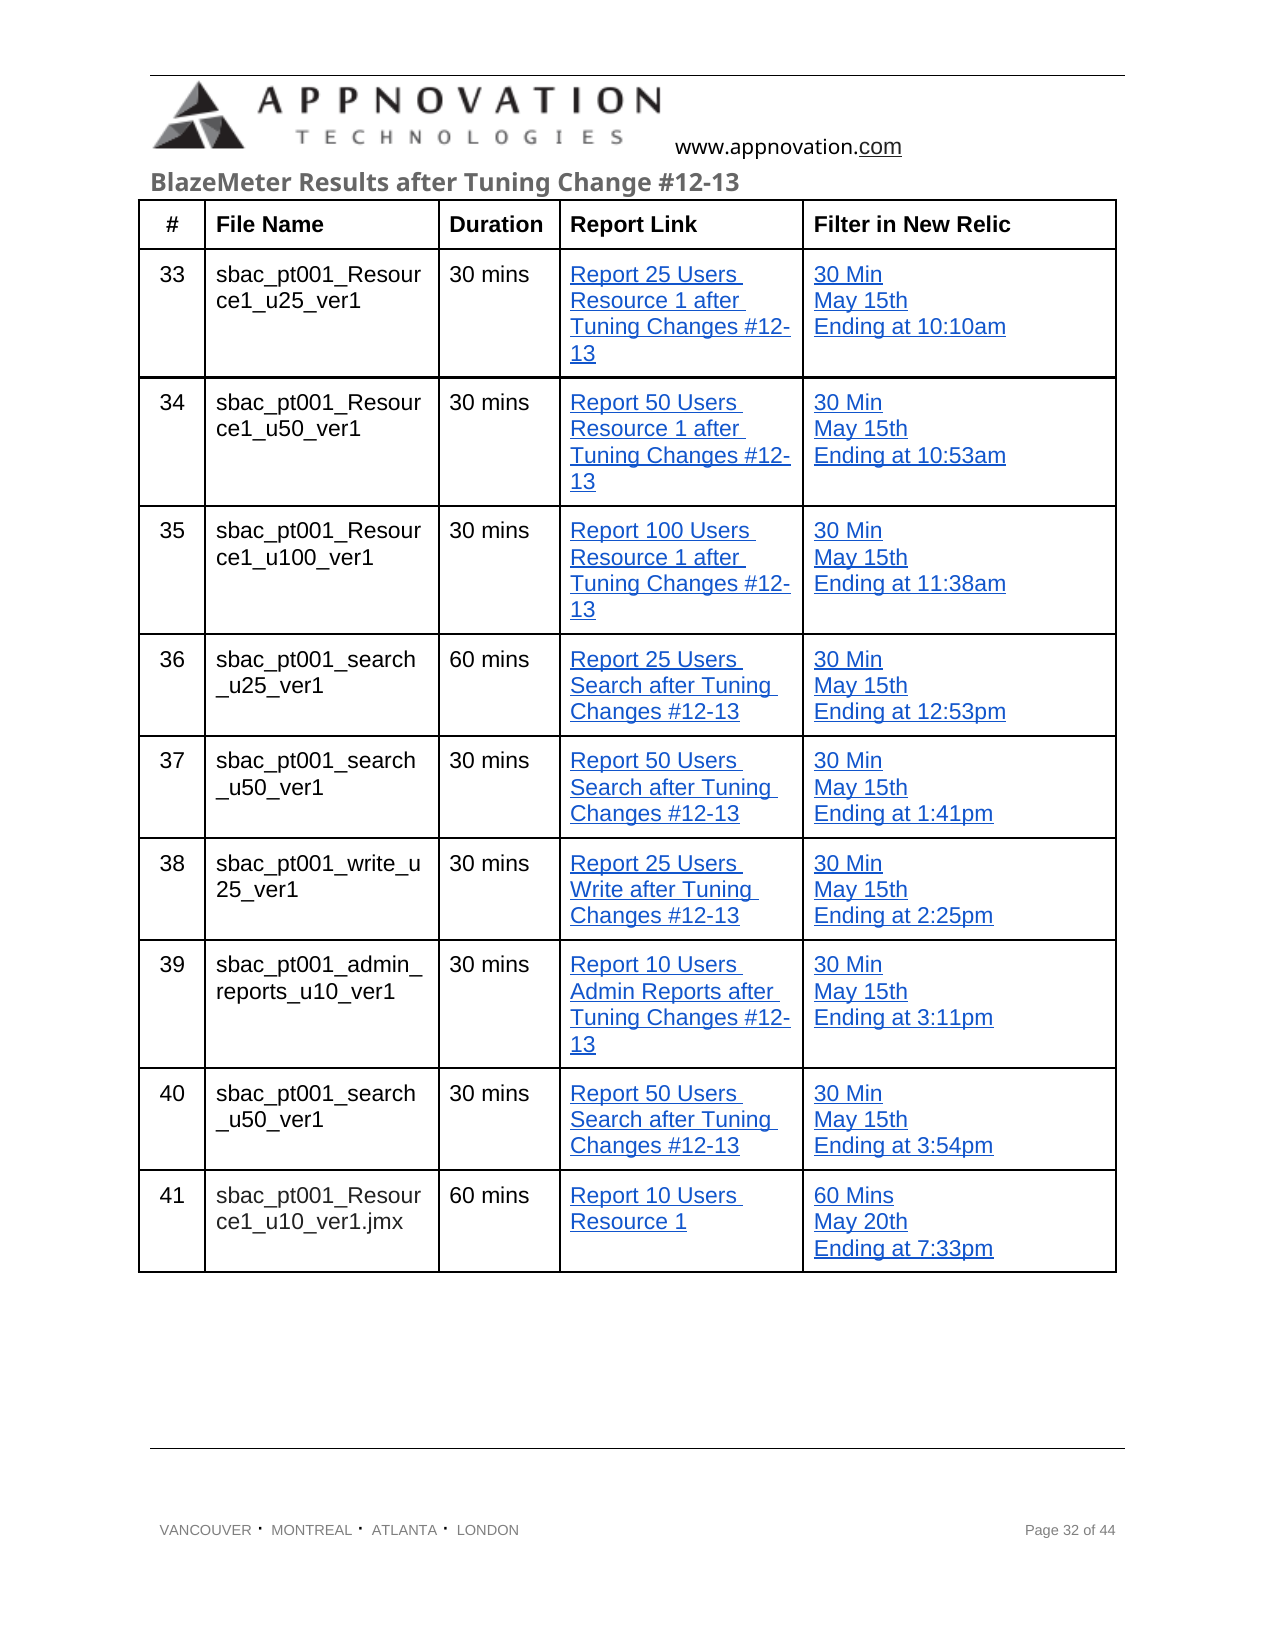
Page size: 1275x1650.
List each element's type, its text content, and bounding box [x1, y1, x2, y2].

table_cell sbac_pt001_search_u25_ver1 [206, 635, 438, 735]
table_cell 37 [140, 737, 204, 837]
table_cell sbac_pt001_Resource1_u100_ver1 [206, 507, 438, 633]
table_cell sbac_pt001_admin_reports_u10_ver1 [206, 941, 438, 1067]
table_cell 30 Min May 15th Ending at 3:11pm [804, 941, 1115, 1067]
table_cell 30 Min May 15th Ending at 2:25pm [804, 839, 1115, 939]
table_header File Name [206, 201, 438, 248]
table_cell 60 Mins May 20th Ending at 7:33pm [804, 1171, 1115, 1271]
table_cell 39 [140, 941, 204, 1067]
table_cell 60 mins [440, 1171, 559, 1271]
table_cell 30 mins [440, 941, 559, 1067]
table_cell 30 Min May 15th Ending at 11:38am [804, 507, 1115, 633]
table_cell 38 [140, 839, 204, 939]
picture [150, 78, 668, 155]
table_cell Report 100 Users Resource 1 after Tuning Changes #12-13 [561, 507, 802, 633]
table_cell Report 25 Users Write after Tuning Changes #12-13 [561, 839, 802, 939]
table_cell Report 10 Users Resource 1 [561, 1171, 802, 1271]
table_cell 30 mins [440, 839, 559, 939]
table_header # [140, 201, 204, 248]
table_cell 30 Min May 15th Ending at 10:10am [804, 250, 1115, 376]
table_cell Report 10 Users Admin Reports after Tuning Changes #12-13 [561, 941, 802, 1067]
subtitle BlazeMeter Results after Tuning Change #12-13 [150, 165, 1125, 199]
table_cell Report 50 Users Resource 1 after Tuning Changes #12-13 [561, 379, 802, 505]
table_header Duration [440, 201, 559, 248]
table_cell sbac_pt001_Resource1_u10_ver1.jmx [206, 1171, 438, 1271]
table_cell 30 mins [440, 1069, 559, 1169]
table_cell 35 [140, 507, 204, 633]
table_cell 30 mins [440, 379, 559, 505]
table_cell 30 mins [440, 507, 559, 633]
table_cell 30 Min May 15th Ending at 1:41pm [804, 737, 1115, 837]
table_cell 30 mins [440, 737, 559, 837]
table_cell 34 [140, 379, 204, 505]
table_header Report Link [561, 201, 802, 248]
table_cell 33 [140, 250, 204, 376]
table_cell sbac_pt001_write_u25_ver1 [206, 839, 438, 939]
table_cell Report 50 Users Search after Tuning Changes #12-13 [561, 1069, 802, 1169]
table_cell sbac_pt001_search_u50_ver1 [206, 737, 438, 837]
table_cell sbac_pt001_Resource1_u50_ver1 [206, 379, 438, 505]
table_cell 41 [140, 1171, 204, 1271]
table_cell 40 [140, 1069, 204, 1169]
table_cell 60 mins [440, 635, 559, 735]
table_cell 36 [140, 635, 204, 735]
table_cell sbac_pt001_search_u50_ver1 [206, 1069, 438, 1169]
table_cell Report 50 Users Search after Tuning Changes #12-13 [561, 737, 802, 837]
table_cell 30 Min May 15th Ending at 3:54pm [804, 1069, 1115, 1169]
table_cell sbac_pt001_Resource1_u25_ver1 [206, 250, 438, 376]
table_cell 30 Min May 15th Ending at 10:53am [804, 379, 1115, 505]
table_cell 30 Min May 15th Ending at 12:53pm [804, 635, 1115, 735]
table_cell Report 25 Users Resource 1 after Tuning Changes #12-13 [561, 250, 802, 376]
table_cell 30 mins [440, 250, 559, 376]
table_cell Report 25 Users Search after Tuning Changes #12-13 [561, 635, 802, 735]
table_header Filter in New Relic [804, 201, 1115, 248]
